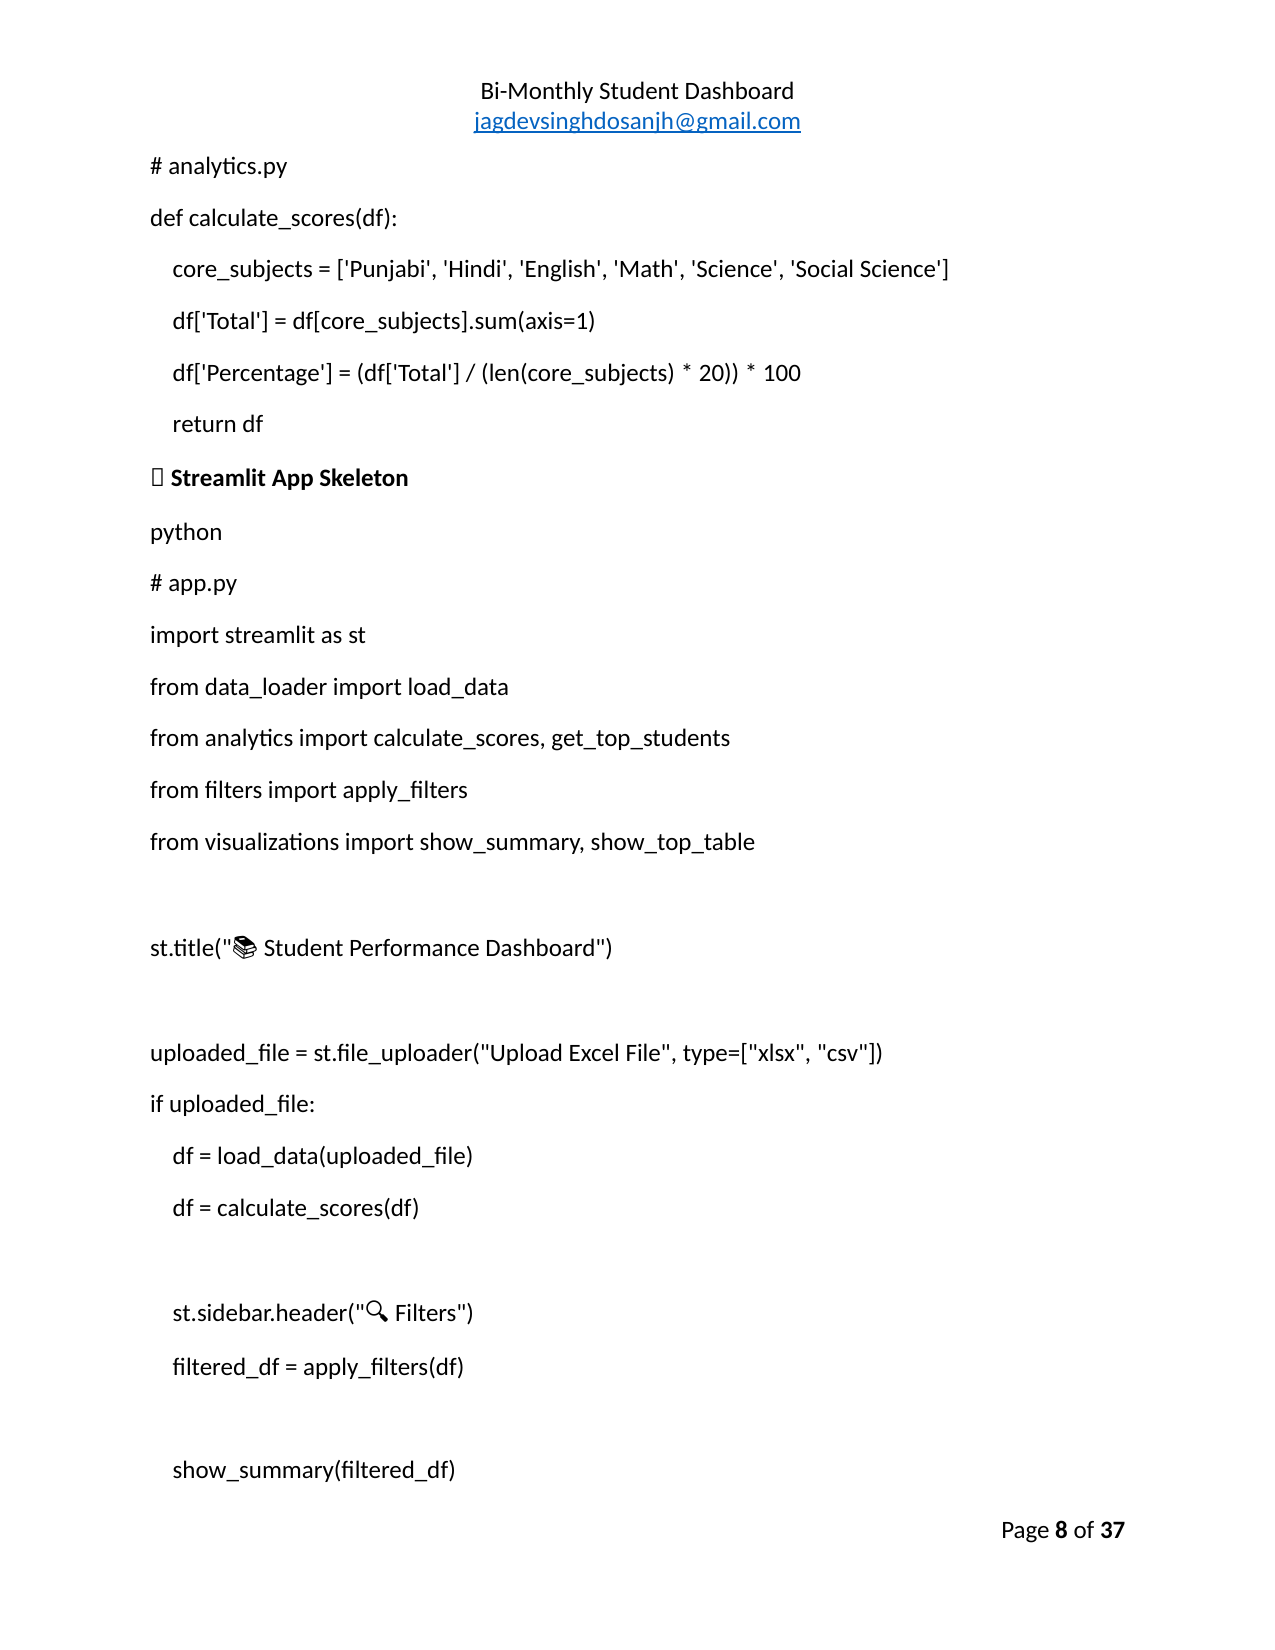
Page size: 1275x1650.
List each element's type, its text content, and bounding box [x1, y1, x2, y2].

text if uploaded_file: [150, 1088, 1125, 1119]
text df['Percentage'] = (df['Total'] / (len(core_subjects) * 20)) * 100 [150, 357, 1125, 387]
text return df [150, 408, 1125, 439]
text def calculate_scores(df): [150, 202, 1125, 232]
text python [150, 516, 1125, 546]
text import streamlit as st [150, 619, 1125, 650]
text core_subjects = ['Punjabi', 'Hindi', 'English', 'Math', 'Science', 'Social Science'] [150, 253, 1125, 284]
text df = load_data(uploaded_file) [150, 1140, 1125, 1171]
text filtered_df = apply_filters(df) [150, 1351, 1125, 1381]
text show_summary(filtered_df) [150, 1454, 1125, 1485]
text # app.py [150, 567, 1125, 598]
text from filters import apply_filters [150, 774, 1125, 805]
text from visualizations import show_summary, show_top_table [150, 826, 1125, 856]
text # analytics.py [150, 150, 1125, 181]
text st.sidebar.header("🔍 Filters") [150, 1295, 1125, 1329]
text st.title("📚 Student Performance Dashboard") [150, 929, 1125, 963]
text from analytics import calculate_scores, get_top_students [150, 722, 1125, 753]
text uploaded_file = st.file_uploader("Upload Excel File", type=["xlsx", "csv"]) [150, 1037, 1125, 1067]
text 🚀 Streamlit App Skeleton [150, 460, 1125, 494]
text df = calculate_scores(df) [150, 1192, 1125, 1222]
text df['Total'] = df[core_subjects].sum(axis=1) [150, 305, 1125, 336]
text from data_loader import load_data [150, 671, 1125, 701]
